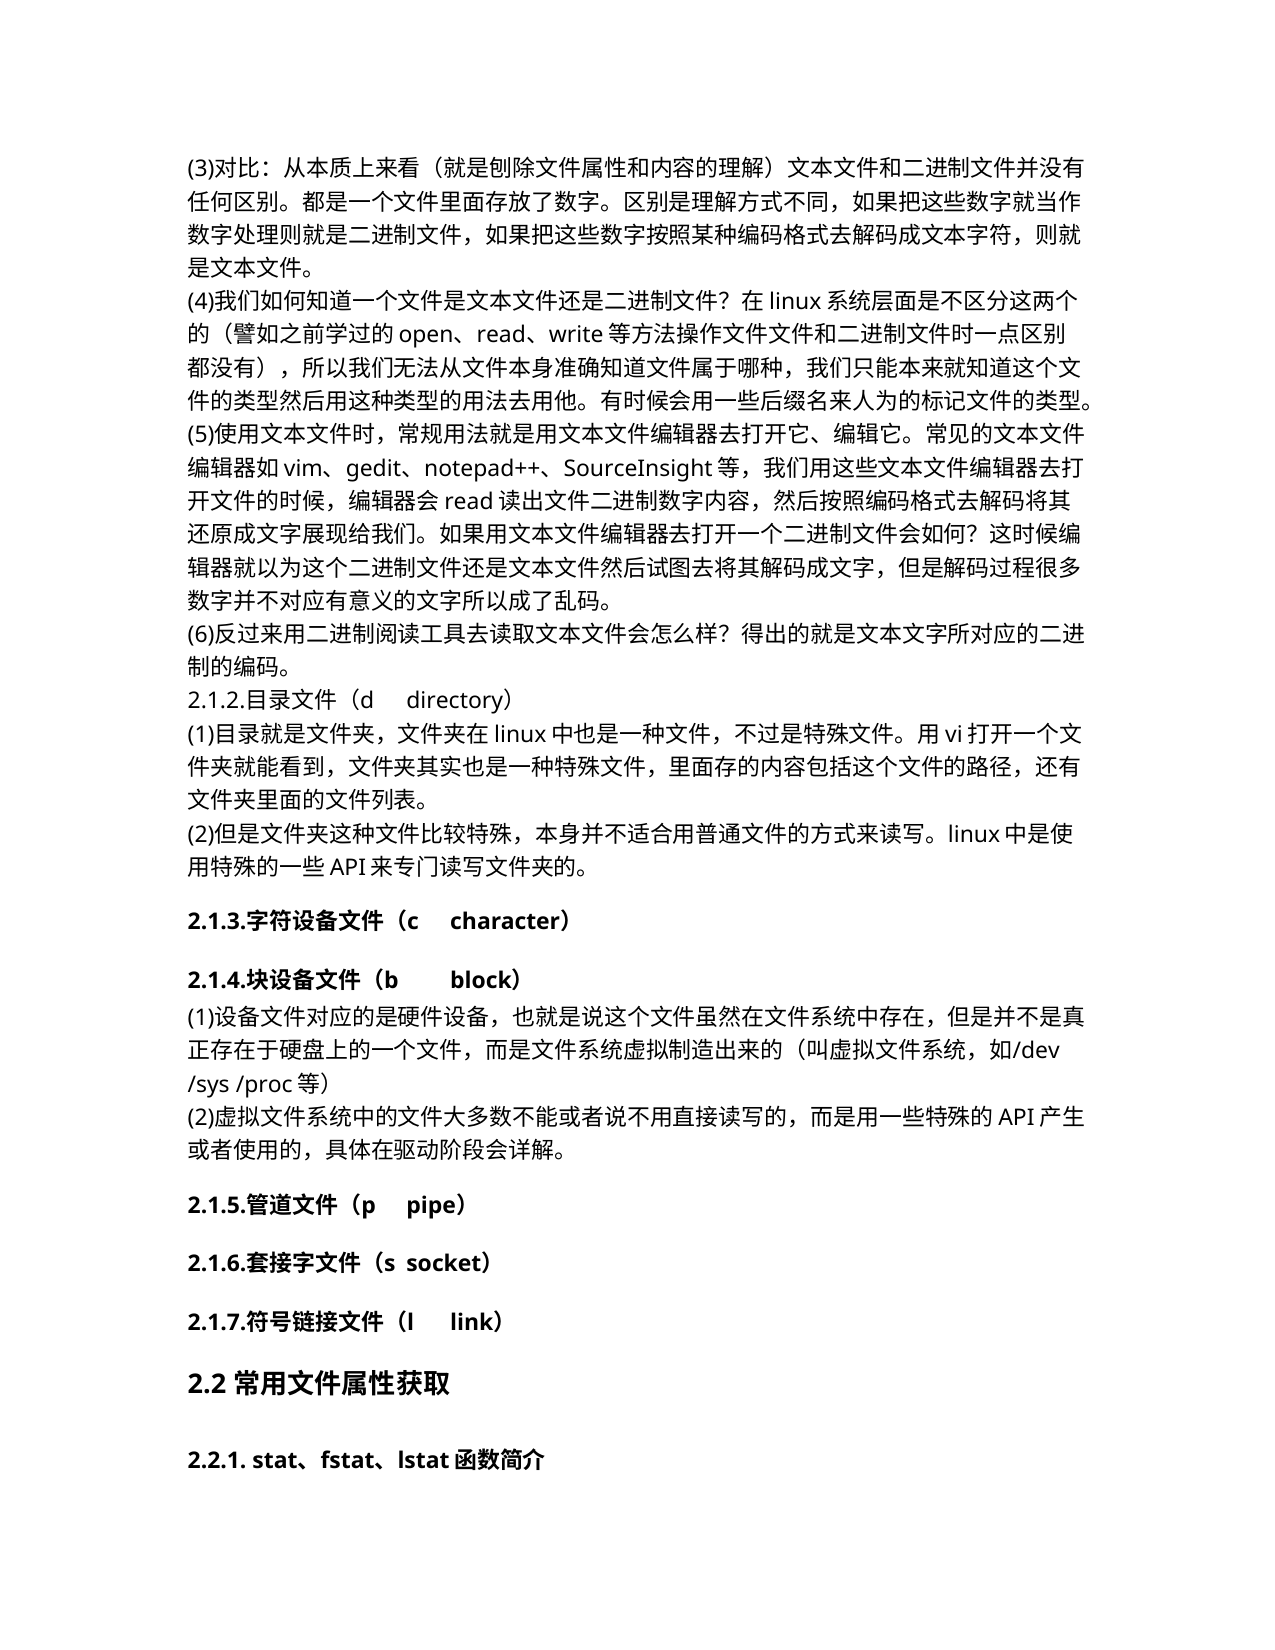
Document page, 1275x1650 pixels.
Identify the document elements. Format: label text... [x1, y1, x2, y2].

text (3)对比：从本质上来看（就是刨除文件属性和内容的理解）文本文件和二进制文件并没有任何区别。都是一个文件里面存放了数字。区别是理解方式不同，如果把这些数字就当作数字处理则就是二进制文件，如果把这些数字按照某种编码格式去解码成文本字符，则就是文本文件。 [187, 150, 1087, 283]
text (6)反过来用二进制阅读工具去读取文本文件会怎么样？得出的就是文本文字所对应的二进制的编码。 [187, 616, 1087, 682]
text (2)但是文件夹这种文件比较特殊，本身并不适合用普通文件的方式来读写。linux中是使用特殊的一些API来专门读写文件夹的。 [187, 816, 1087, 882]
subtitle 2.1.6.套接字文件（s socket） [187, 1245, 1087, 1278]
subtitle 2.2.1. stat、fstat、lstat函数简介 [187, 1442, 1087, 1475]
subtitle 2.1.4.块设备文件（b block） [187, 961, 1087, 995]
text 2.1.2.目录文件（d directory） [187, 682, 1087, 716]
text (4)我们如何知道一个文件是文本文件还是二进制文件？在linux系统层面是不区分这两个的（譬如之前学过的open、read、write等方法操作文件文件和二进制文件时一点区别都没有），所以我们无法从文件本身准确知道文件属于哪种，我们只能本来就知道这个文件的类型然后用这种类型的用法去用他。有时候会用一些后缀名来人为的标记文件的类型。 [187, 283, 1087, 416]
text (1)目录就是文件夹，文件夹在linux中也是一种文件，不过是特殊文件。用vi打开一个文件夹就能看到，文件夹其实也是一种特殊文件，里面存的内容包括这个文件的路径，还有文件夹里面的文件列表。 [187, 716, 1087, 816]
text (2)虚拟文件系统中的文件大多数不能或者说不用直接读写的，而是用一些特殊的API产生或者使用的，具体在驱动阶段会详解。 [187, 1099, 1087, 1166]
subtitle 2.1.3.字符设备文件（c character） [187, 903, 1087, 936]
text (5)使用文本文件时，常规用法就是用文本文件编辑器去打开它、编辑它。常见的文本文件编辑器如vim、gedit、notepad++、SourceInsight等，我们用这些文本文件编辑器去打开文件的时候，编辑器会read读出文件二进制数字内容，然后按照编码格式去解码将其还原成文字展现给我们。如果用文本文件编辑器去打开一个二进制文件会如何？这时候编辑器就以为这个二进制文件还是文本文件然后试图去将其解码成文字，但是解码过程很多数字并不对应有意义的文字所以成了乱码。 [187, 416, 1087, 616]
subtitle 2.1.7.符号链接文件（l link） [187, 1303, 1087, 1337]
subtitle 2.1.5.管道文件（p pipe） [187, 1186, 1087, 1220]
subtitle 2.2 常用文件属性获取 [187, 1362, 1087, 1401]
text (1)设备文件对应的是硬件设备，也就是说这个文件虽然在文件系统中存在，但是并不是真正存在于硬盘上的一个文件，而是文件系统虚拟制造出来的（叫虚拟文件系统，如/dev /sys /proc等） [187, 999, 1087, 1099]
